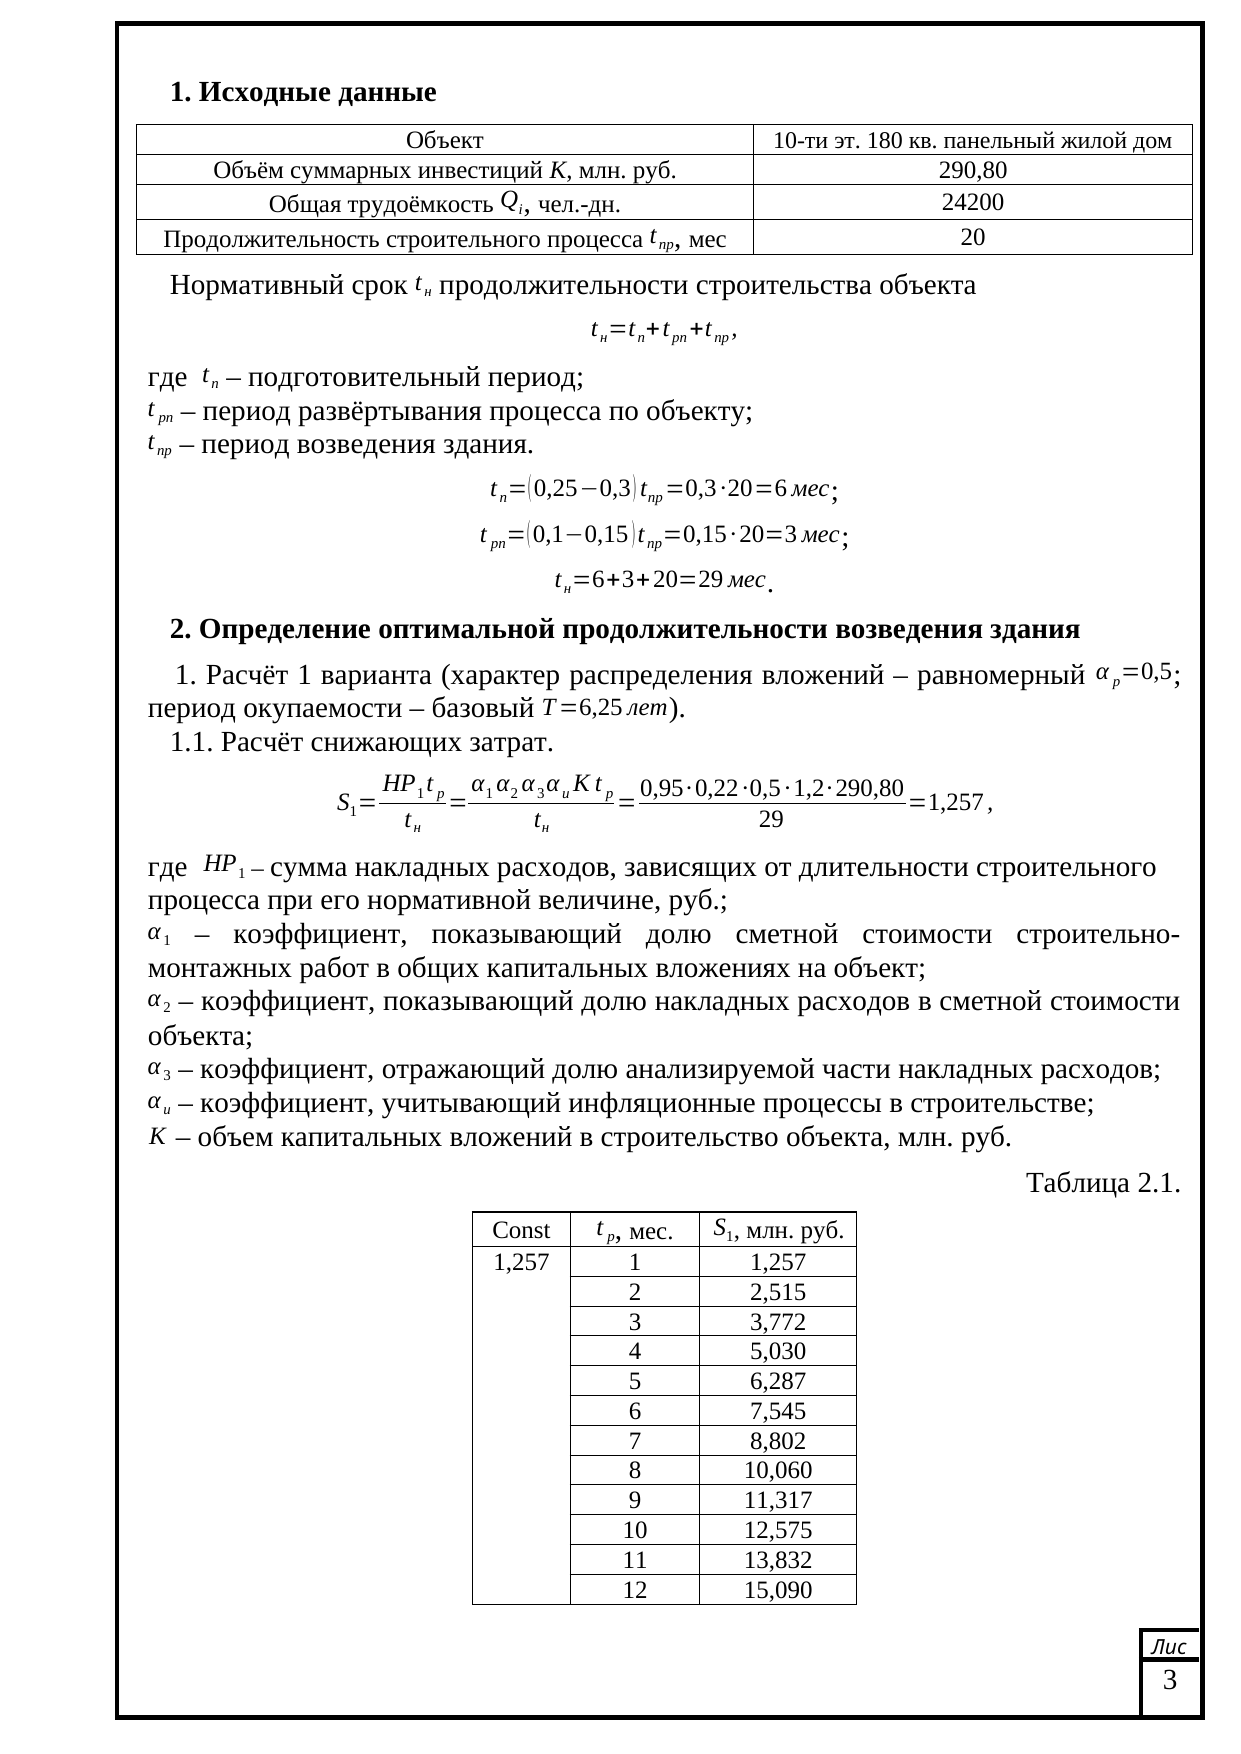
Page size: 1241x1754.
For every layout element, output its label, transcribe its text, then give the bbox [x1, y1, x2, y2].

text где ‒ подготовительный период; [148, 359, 1181, 393]
table_cell 6 [571, 1396, 699, 1425]
table_cell 5 [571, 1366, 699, 1395]
text 1.1. Расчёт снижающих затрат. [148, 724, 1181, 757]
table_cell 7,545 [700, 1396, 856, 1425]
table_header , млн. руб. [700, 1213, 856, 1246]
text . [148, 565, 1181, 598]
table_cell Продолжительность строительного процесса , мес [137, 220, 753, 254]
text Таблица 2.1. [148, 1165, 1181, 1199]
table_cell 4 [571, 1336, 699, 1365]
table_cell 8,802 [700, 1426, 856, 1454]
subtitle 2. Определение оптимальной продолжительности возведения здания [148, 611, 1181, 644]
table_cell 10,060 [700, 1456, 856, 1484]
table_cell 11,317 [700, 1485, 856, 1514]
table_cell 7 [571, 1426, 699, 1454]
table_cell 8 [571, 1456, 699, 1484]
table_cell 12,575 [700, 1515, 856, 1544]
table_cell 9 [571, 1485, 699, 1514]
table_cell Общая трудоёмкость , чел.-дн. [137, 185, 753, 219]
text ‒ коэффициент, показывающий долю накладных расходов в сметной стоимости объекта; [148, 983, 1181, 1051]
table_cell 1,257 [700, 1247, 856, 1276]
text ‒ период развёртывания процесса по объекту; [148, 393, 1181, 427]
table_header 10-ти эт. 180 кв. панельный жилой дом [754, 125, 1192, 154]
text ‒ объем капитальных вложений в строительство объекта, млн. руб. [148, 1119, 1181, 1153]
table_cell 10 [571, 1515, 699, 1544]
text ; [148, 473, 1181, 506]
text где ‒ сумма накладных расходов, зависящих от длительности строительного процесса при его нормативной величине, руб.; [148, 849, 1181, 916]
table_cell 290,80 [754, 155, 1192, 184]
text ‒ период возведения здания. [148, 427, 1181, 460]
table_cell 15,090 [700, 1575, 856, 1603]
subtitle 1. Исходные данные [148, 74, 1181, 107]
text Нормативный срок продолжительности строительства объекта [148, 267, 1181, 301]
table_cell 6,287 [700, 1366, 856, 1395]
text ‒ коэффициент, отражающий долю анализируемой части накладных расходов; [148, 1051, 1181, 1085]
text 1. Расчёт 1 варианта (характер распределения вложений ‒ равномерный ; период окупаемости ‒ базовый ). [148, 657, 1181, 724]
table_cell 24200 [754, 185, 1192, 219]
table_cell 11 [571, 1545, 699, 1574]
table_cell 12 [571, 1575, 699, 1603]
text ; [148, 519, 1181, 552]
table_cell 13,832 [700, 1545, 856, 1574]
table_cell 20 [754, 220, 1192, 254]
table_cell 1,257 [473, 1247, 570, 1603]
table_cell 2,515 [700, 1277, 856, 1306]
table_cell 5,030 [700, 1336, 856, 1365]
text ‒ коэффициент, учитывающий инфляционные процессы в строительстве; [148, 1085, 1181, 1119]
table_cell 2 [571, 1277, 699, 1306]
table_cell Объём суммарных инвестиций K, млн. руб. [137, 155, 753, 184]
table_header Const [473, 1213, 570, 1246]
table_header Объект [137, 125, 753, 154]
table_header , мес. [571, 1213, 699, 1246]
table_cell 3 [571, 1307, 699, 1335]
table_cell 3,772 [700, 1307, 856, 1335]
text ‒ коэффициент, показывающий долю сметной стоимости строительно-монтажных работ в общих капитальных вложениях на объект; [148, 916, 1181, 983]
table_cell 1 [571, 1247, 699, 1276]
